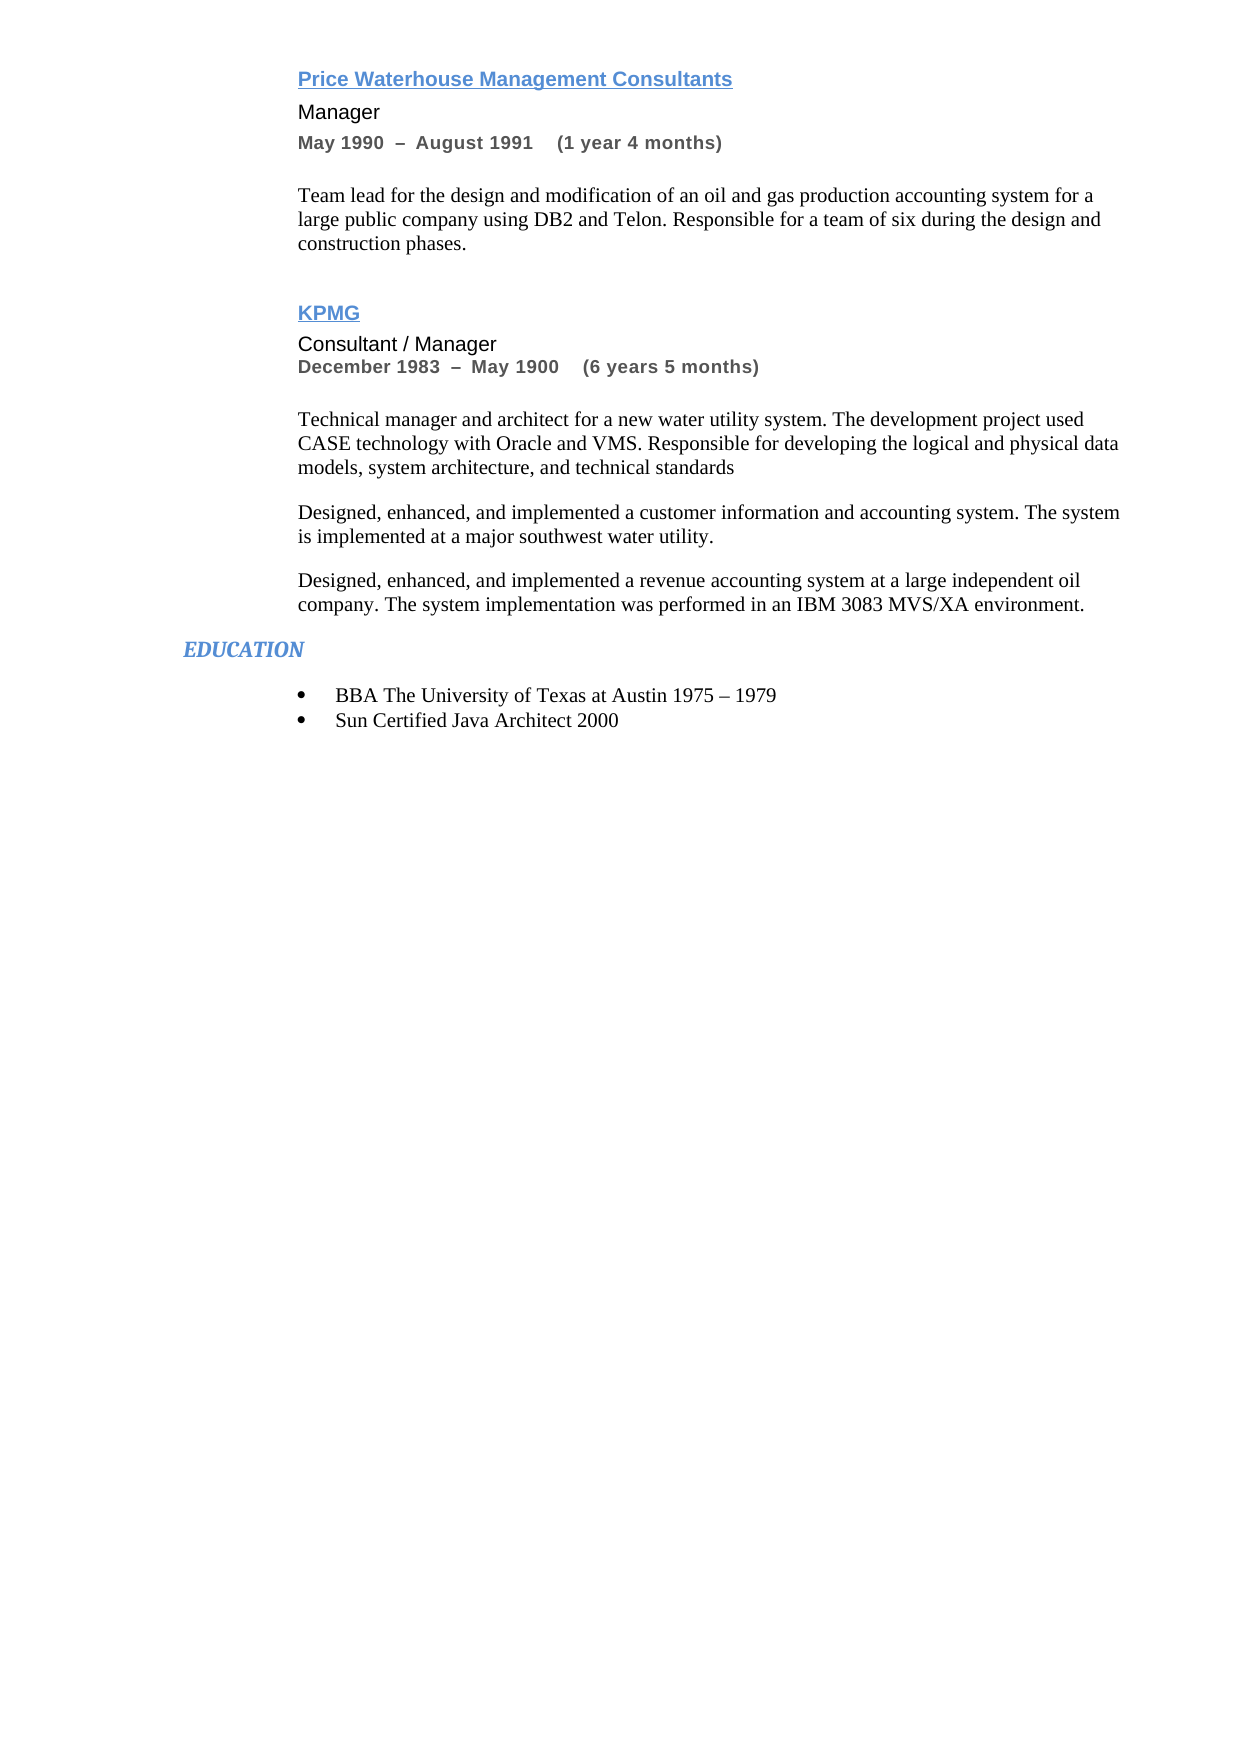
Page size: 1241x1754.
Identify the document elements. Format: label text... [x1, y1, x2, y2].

list BBA The University of Texas at Austin 1975 – 1979 [298, 683, 1135, 707]
text EDUCATION [148, 637, 1135, 663]
text KPMG [223, 299, 1135, 325]
text Manager [223, 99, 1135, 125]
text May 1990 – August 1991 (1 year 4 months) [298, 132, 1135, 153]
text Technical manager and architect for a new water utility system. The development project used CASE technology with Oracle and VMS. Responsible for developing the logical and physical data models, system architecture, and technical standards [298, 407, 1135, 479]
text Consultant / Manager [298, 332, 1135, 356]
text Designed, enhanced, and implemented a revenue accounting system at a large independent oil company. The system implementation was performed in an IBM 3083 MVS/XA environment. [298, 568, 1135, 616]
text Team lead for the design and modification of an oil and gas production accounting system for a large public company using DB2 and Telon. Responsible for a team of six during the design and construction phases. [298, 183, 1135, 255]
text December 1983 – May 1900 (6 years 5 months) [298, 356, 1135, 378]
text Designed, enhanced, and implemented a customer information and accounting system. The system is implemented at a major southwest water utility. [298, 499, 1135, 548]
list Sun Certified Java Architect 2000 [298, 707, 1135, 732]
text Price Waterhouse Management Consultants [223, 66, 1135, 92]
